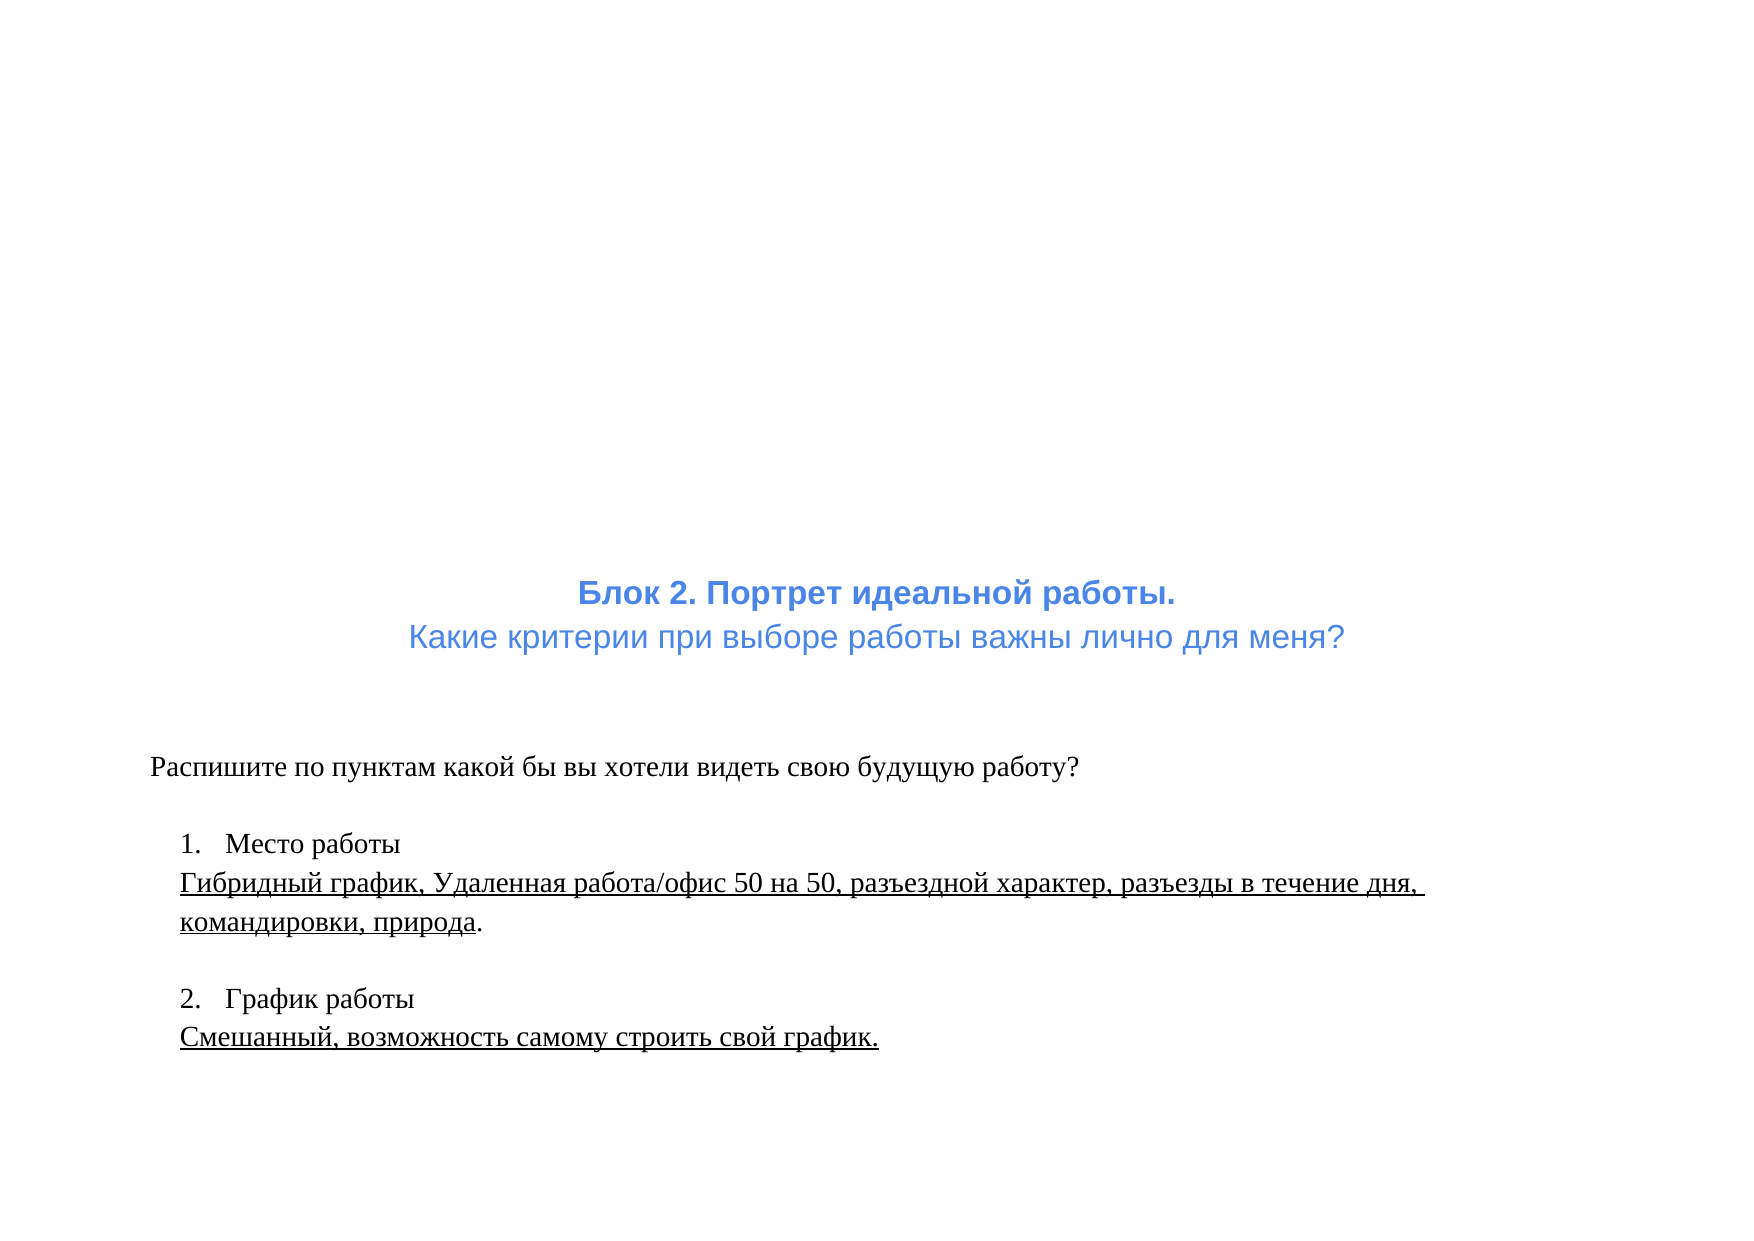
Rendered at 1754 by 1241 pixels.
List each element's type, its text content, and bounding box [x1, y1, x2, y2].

text Какие критерии при выборе работы важны лично для меня? [150, 617, 1604, 656]
list Место работы [179, 827, 1604, 860]
list График работы [179, 981, 1604, 1014]
text Распишите по пунктам какой бы вы хотели видеть свою будущую работу? [150, 749, 1604, 783]
text Гибридный график, Удаленная работа/офис 50 на 50, разъездной характер, разъезды в течение дня, командировки, природа. [179, 865, 1604, 937]
text Смешанный, возможность самому строить свой график. [179, 1019, 1604, 1053]
text Блок 2. Портрет идеальной работы. [150, 573, 1604, 611]
